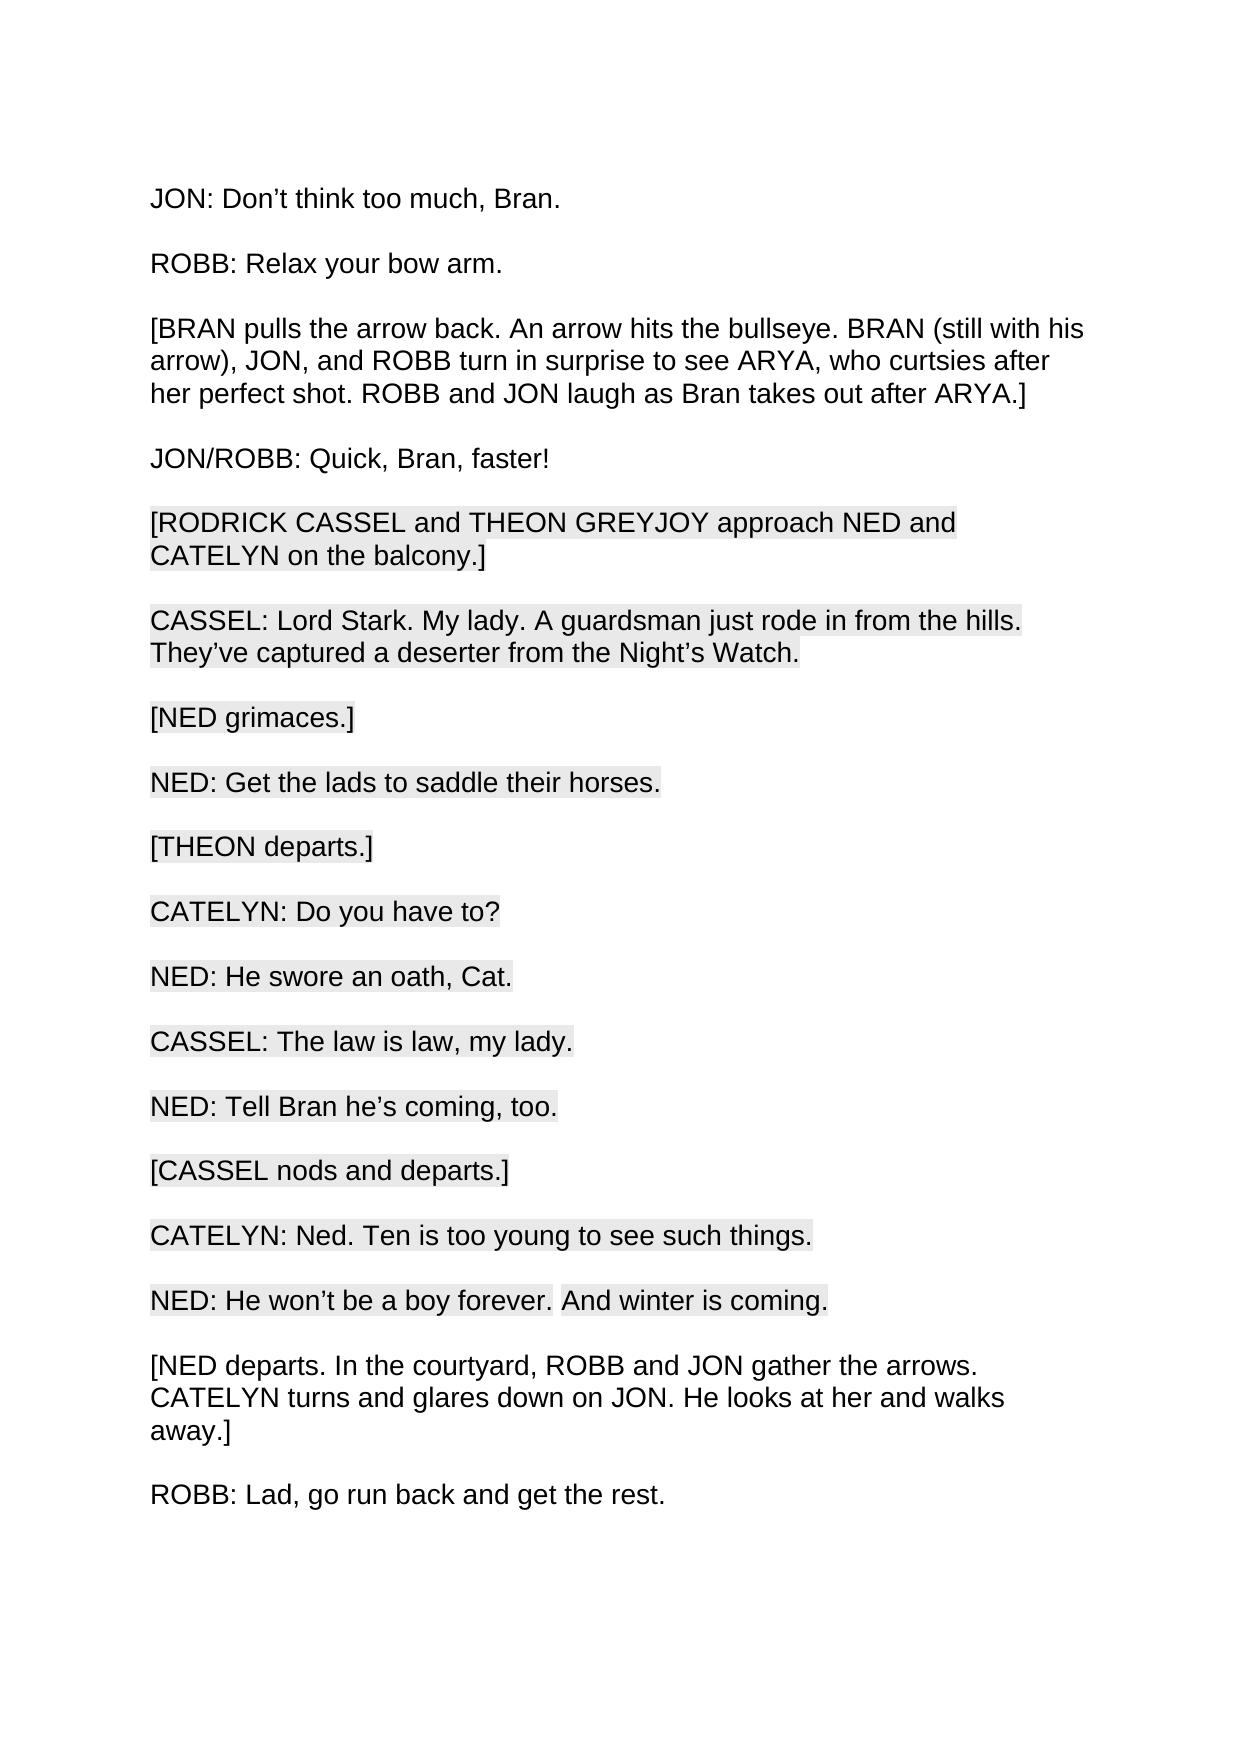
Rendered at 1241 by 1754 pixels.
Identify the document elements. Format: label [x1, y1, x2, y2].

text [150, 150, 1090, 1511]
